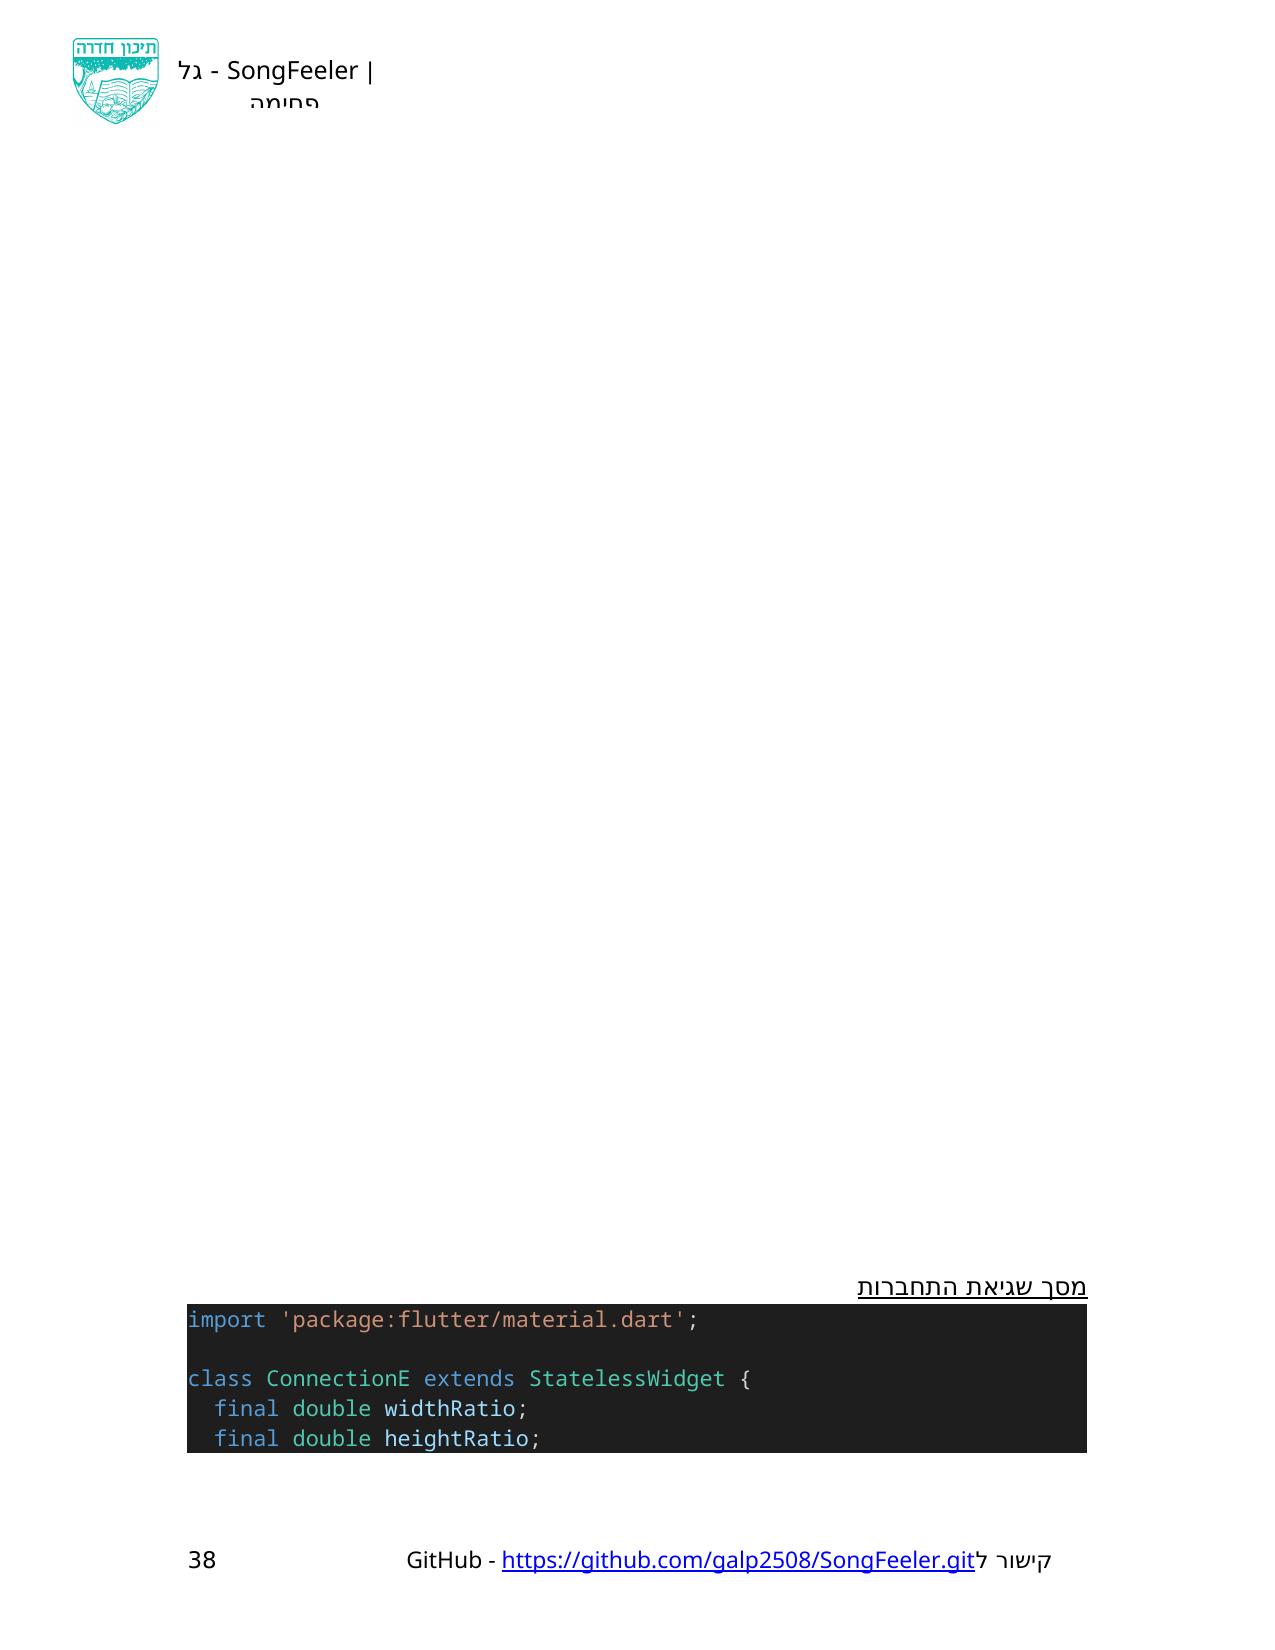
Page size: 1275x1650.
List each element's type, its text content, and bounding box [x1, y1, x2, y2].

subtitle מסך שגיאת התחברות [187, 1272, 1087, 1301]
text final double heightRatio; [187, 1423, 1087, 1453]
text final double widthRatio; [187, 1393, 1087, 1423]
text class ConnectionE extends StatelessWidget { [187, 1363, 1087, 1393]
picture [66, 30, 164, 128]
text import 'package:flutter/material.dart'; [187, 1304, 1087, 1333]
